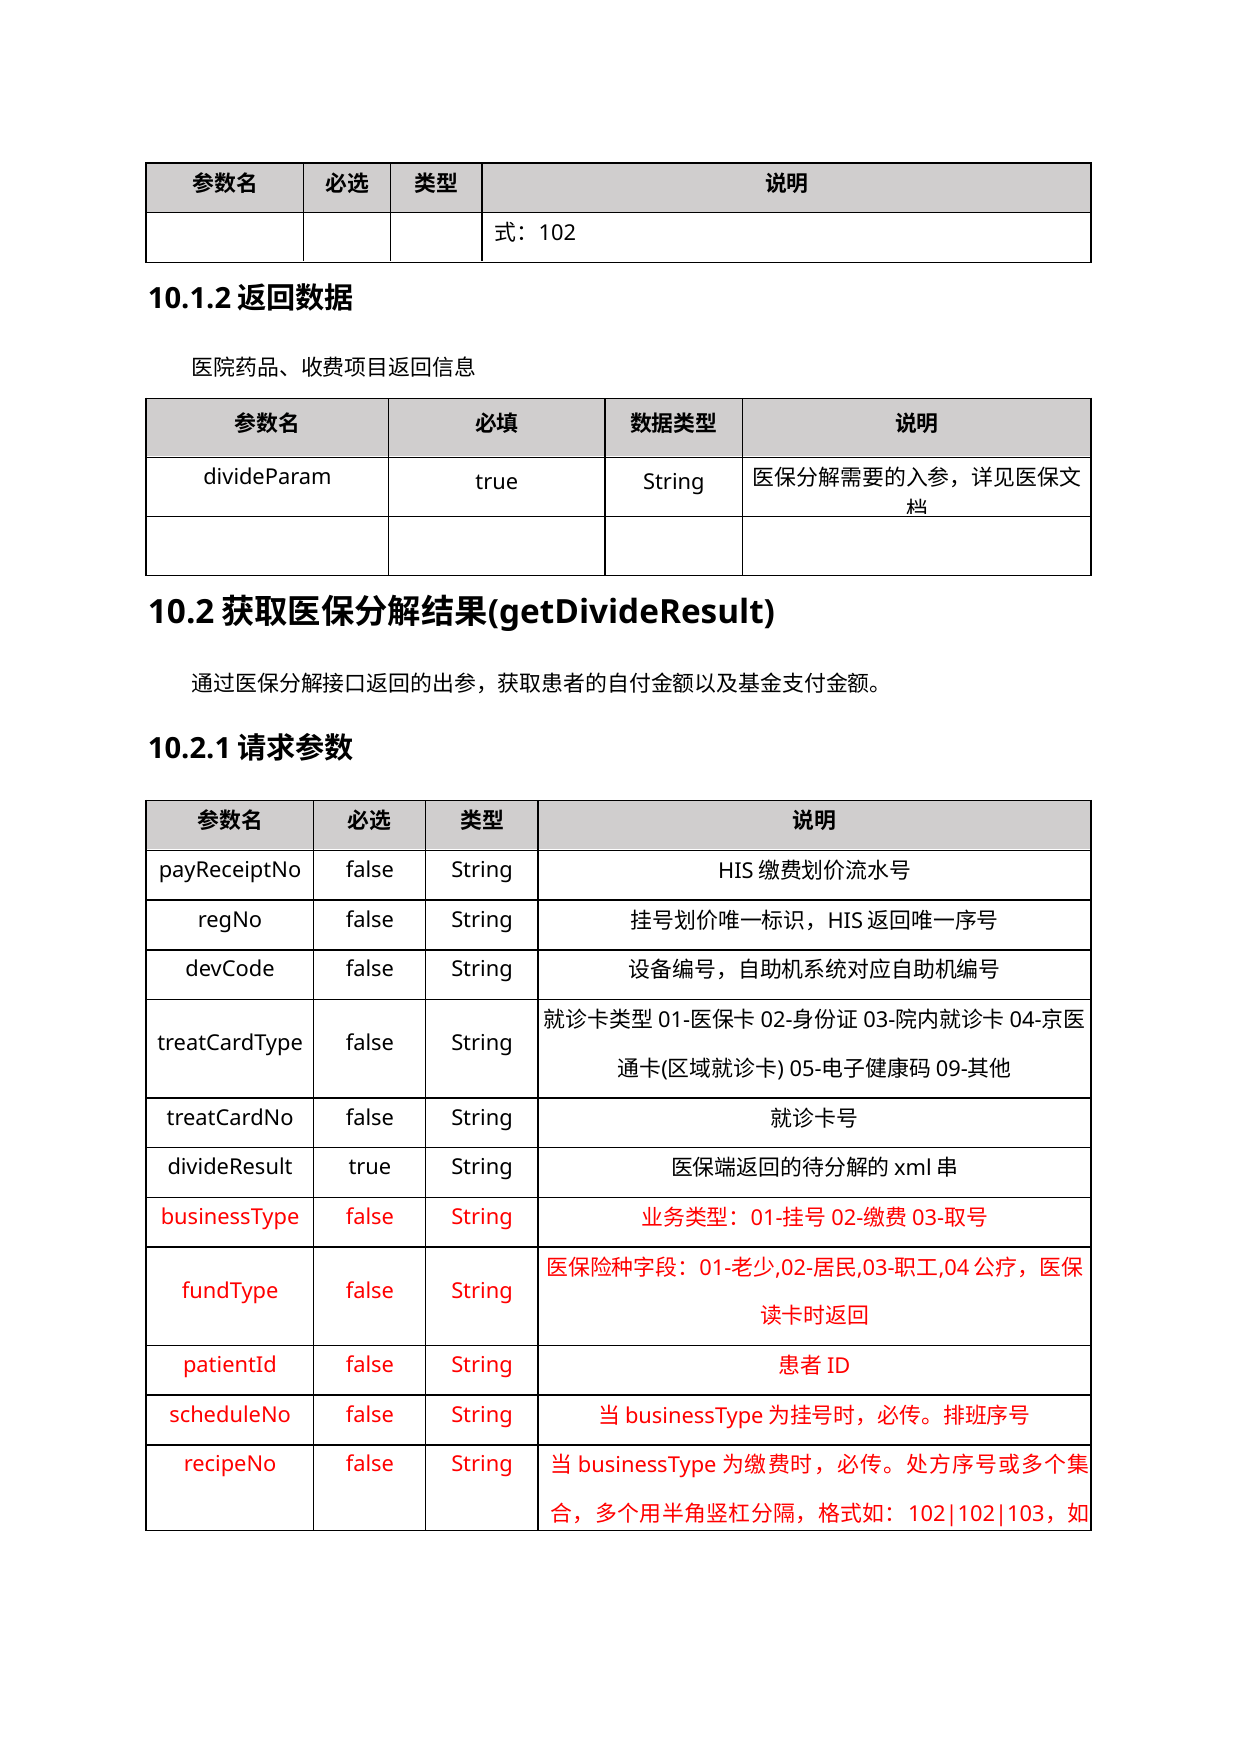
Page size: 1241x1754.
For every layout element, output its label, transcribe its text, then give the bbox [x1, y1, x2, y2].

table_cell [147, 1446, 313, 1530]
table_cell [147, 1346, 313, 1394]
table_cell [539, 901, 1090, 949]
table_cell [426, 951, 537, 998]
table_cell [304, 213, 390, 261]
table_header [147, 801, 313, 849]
subtitle 10.2获取医保分解结果(getDivideResult) [148, 576, 1092, 641]
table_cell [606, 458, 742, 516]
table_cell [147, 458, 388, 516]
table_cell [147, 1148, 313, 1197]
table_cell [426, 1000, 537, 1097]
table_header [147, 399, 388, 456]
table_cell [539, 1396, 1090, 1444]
subtitle 10.2.1请求参数 [148, 714, 1092, 779]
text 通过医保分解接口返回的出参，获取患者的自付金额以及基金支付金额。 [191, 665, 1092, 698]
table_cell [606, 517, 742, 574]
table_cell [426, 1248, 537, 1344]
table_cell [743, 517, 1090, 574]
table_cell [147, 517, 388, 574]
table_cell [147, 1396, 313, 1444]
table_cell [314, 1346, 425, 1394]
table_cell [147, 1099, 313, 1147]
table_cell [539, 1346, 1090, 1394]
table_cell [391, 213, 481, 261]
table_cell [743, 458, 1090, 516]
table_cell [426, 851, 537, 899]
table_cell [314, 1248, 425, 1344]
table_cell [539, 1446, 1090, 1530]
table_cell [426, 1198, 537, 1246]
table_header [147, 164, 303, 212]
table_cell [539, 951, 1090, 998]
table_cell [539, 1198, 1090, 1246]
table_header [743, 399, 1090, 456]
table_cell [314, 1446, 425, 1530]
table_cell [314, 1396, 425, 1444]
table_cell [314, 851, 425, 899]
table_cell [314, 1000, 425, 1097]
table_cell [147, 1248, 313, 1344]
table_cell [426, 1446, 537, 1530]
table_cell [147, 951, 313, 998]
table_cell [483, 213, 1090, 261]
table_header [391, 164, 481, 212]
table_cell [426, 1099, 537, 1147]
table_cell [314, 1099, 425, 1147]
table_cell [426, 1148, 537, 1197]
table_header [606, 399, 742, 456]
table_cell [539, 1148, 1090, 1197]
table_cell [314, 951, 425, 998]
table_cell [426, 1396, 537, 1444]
subtitle 10.1.2返回数据 [148, 263, 1092, 328]
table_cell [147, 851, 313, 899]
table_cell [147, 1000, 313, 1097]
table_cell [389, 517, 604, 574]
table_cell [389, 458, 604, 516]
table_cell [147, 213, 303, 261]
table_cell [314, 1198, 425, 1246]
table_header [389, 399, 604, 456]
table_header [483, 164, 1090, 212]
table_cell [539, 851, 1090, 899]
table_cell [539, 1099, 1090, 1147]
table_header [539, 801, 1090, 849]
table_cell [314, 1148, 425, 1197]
text 医院药品、收费项目返回信息 [148, 349, 1092, 382]
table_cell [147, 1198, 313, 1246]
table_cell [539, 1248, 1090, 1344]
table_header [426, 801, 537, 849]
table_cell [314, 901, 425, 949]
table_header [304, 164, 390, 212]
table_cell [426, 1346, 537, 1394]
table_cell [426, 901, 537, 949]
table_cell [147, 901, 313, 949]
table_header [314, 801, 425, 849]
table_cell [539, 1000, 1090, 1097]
